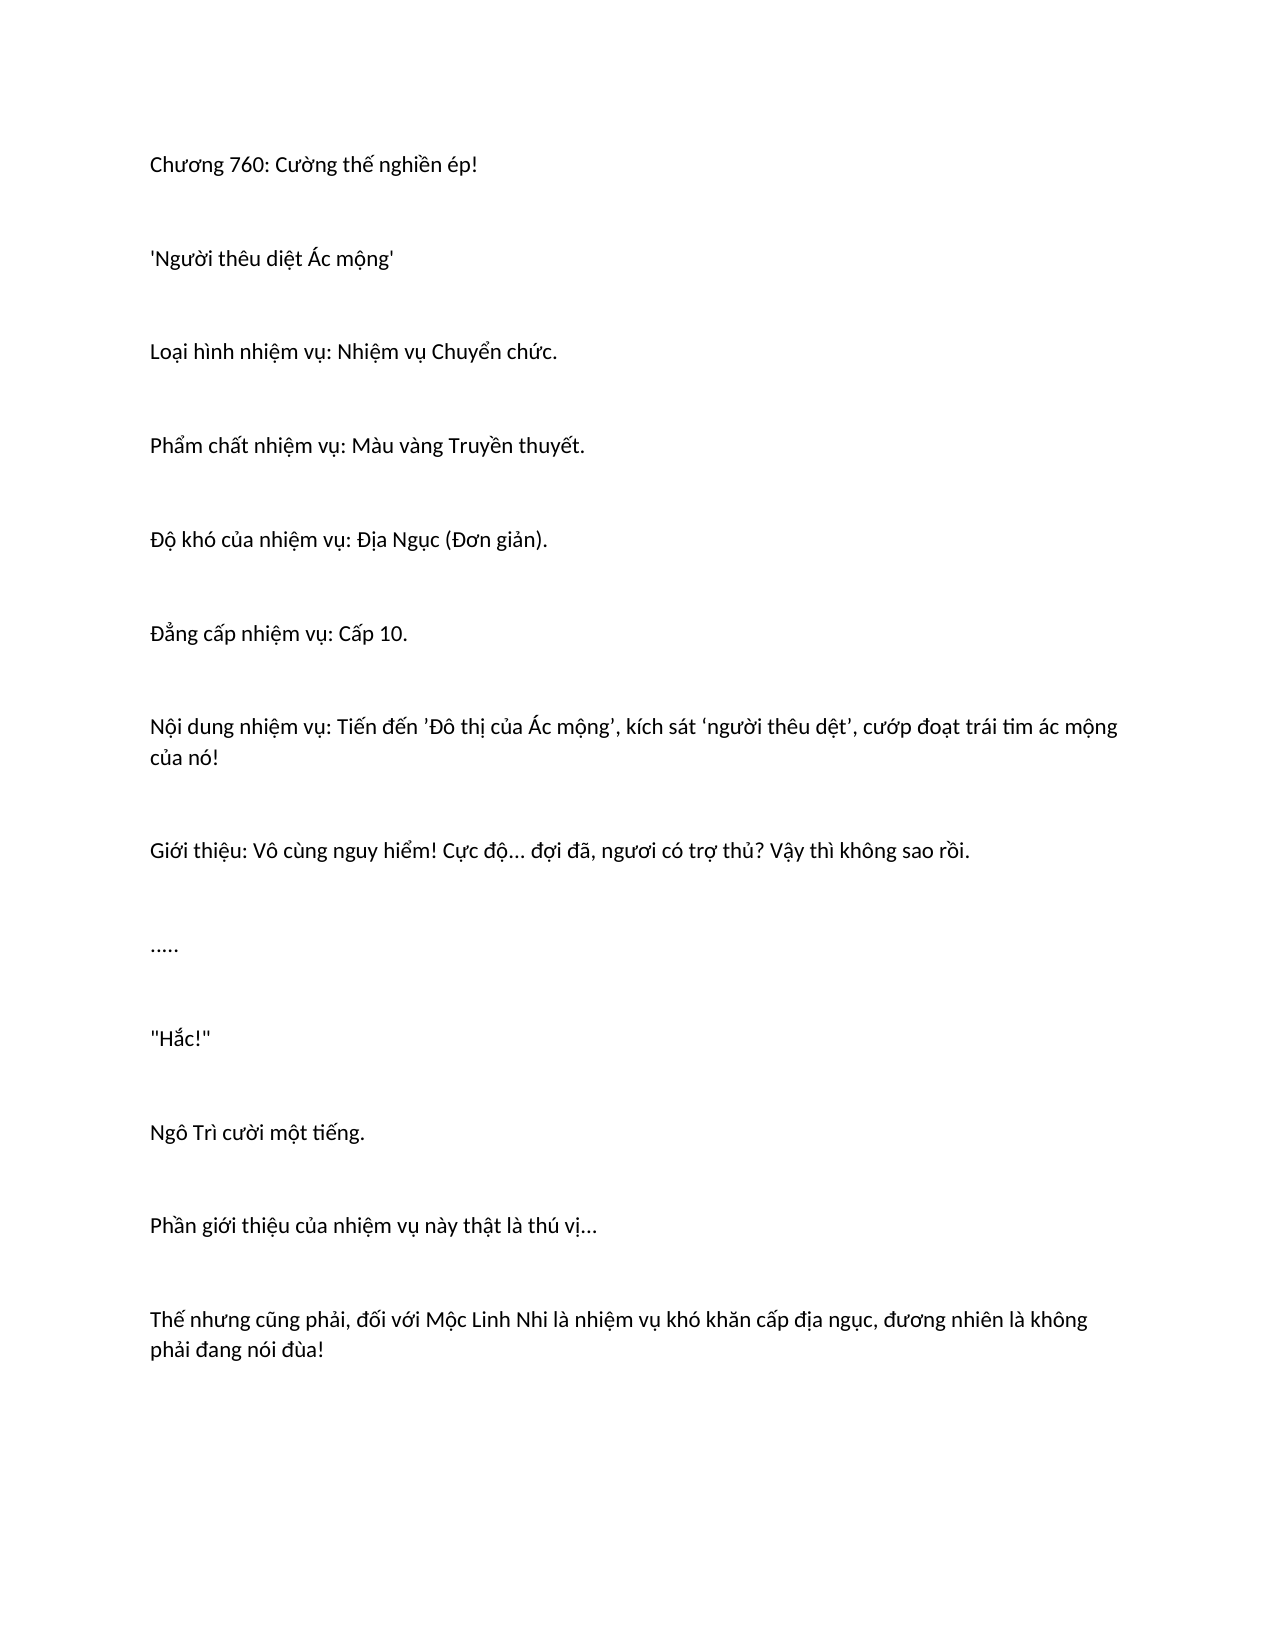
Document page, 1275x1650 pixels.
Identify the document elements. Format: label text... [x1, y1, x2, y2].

text Loại hình nhiệm vụ: Nhiệm vụ Chuyển chức. [150, 337, 1125, 366]
text Độ khó của nhiệm vụ: Địa Ngục (Đơn giản). [150, 525, 1125, 553]
text "Hắc!" [150, 1024, 1125, 1052]
text ..... [150, 930, 1125, 958]
text 'Người thêu diệt Ác mộng' [150, 244, 1125, 272]
text Ngô Trì cười một tiếng. [150, 1118, 1125, 1146]
text Thế nhưng cũng phải, đối với Mộc Linh Nhi là nhiệm vụ khó khăn cấp địa ngục, đương nhiên là không phải đang nói đùa! [150, 1305, 1125, 1363]
text Phần giới thiệu của nhiệm vụ này thật là thú vị... [150, 1211, 1125, 1239]
text Chương 760: Cường thế nghiền ép! [150, 150, 1125, 178]
text Nội dung nhiệm vụ: Tiến đến ’Đô thị của Ác mộng’, kích sát ‘người thêu dệt’, cướp đoạt trái tim ác mộng của nó! [150, 712, 1125, 771]
text Đẳng cấp nhiệm vụ: Cấp 10. [150, 619, 1125, 647]
text Phẩm chất nhiệm vụ: Màu vàng Truyền thuyết. [150, 431, 1125, 459]
text Giới thiệu: Vô cùng nguy hiểm! Cực độ... đợi đã, ngươi có trợ thủ? Vậy thì không sao rồi. [150, 836, 1125, 864]
